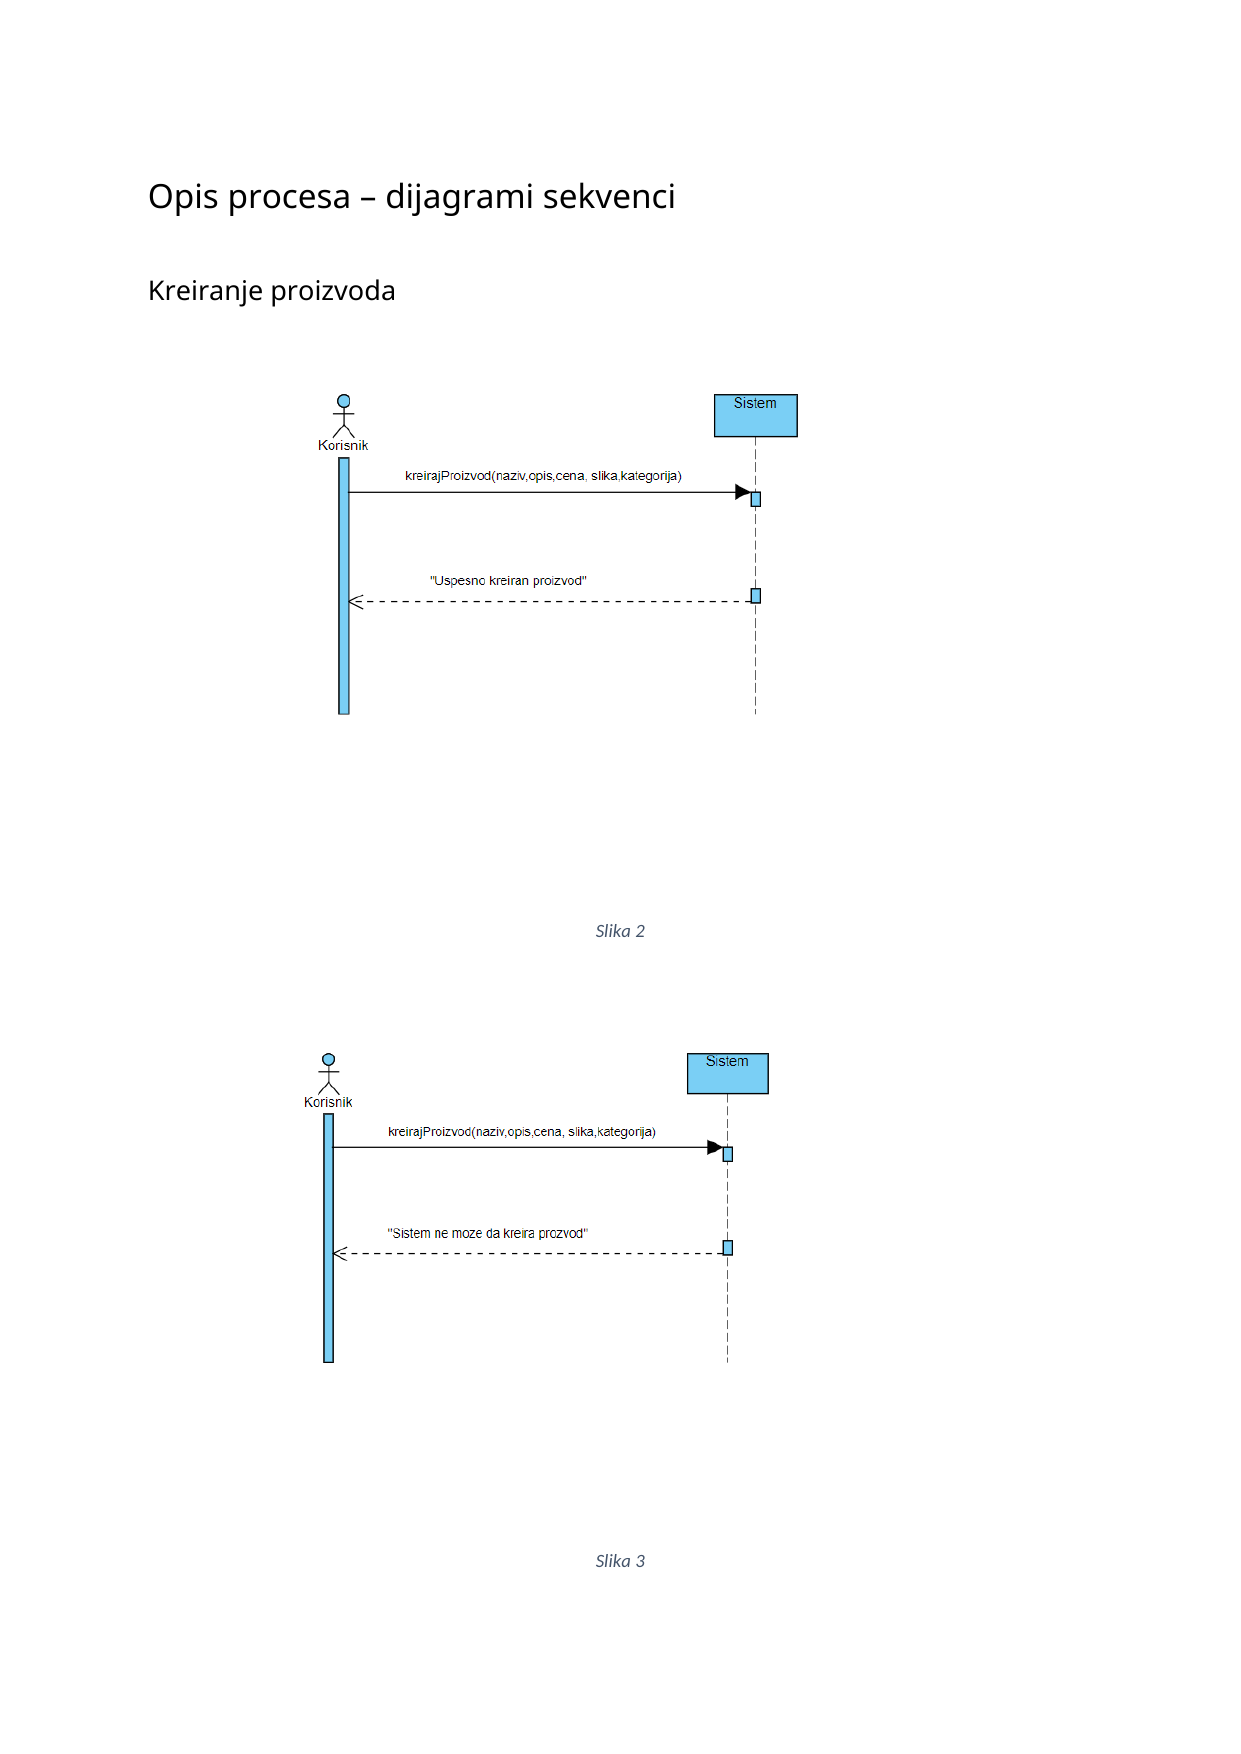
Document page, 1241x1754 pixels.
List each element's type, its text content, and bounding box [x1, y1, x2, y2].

subtitle Opis procesa – dijagrami sekvenci [148, 173, 1093, 218]
picture [147, 360, 1093, 900]
text Slika 2 [148, 919, 1093, 942]
picture [147, 1012, 1093, 1531]
subtitle Kreiranje proizvoda [148, 271, 1093, 308]
text Slika 3 [148, 1550, 1093, 1573]
